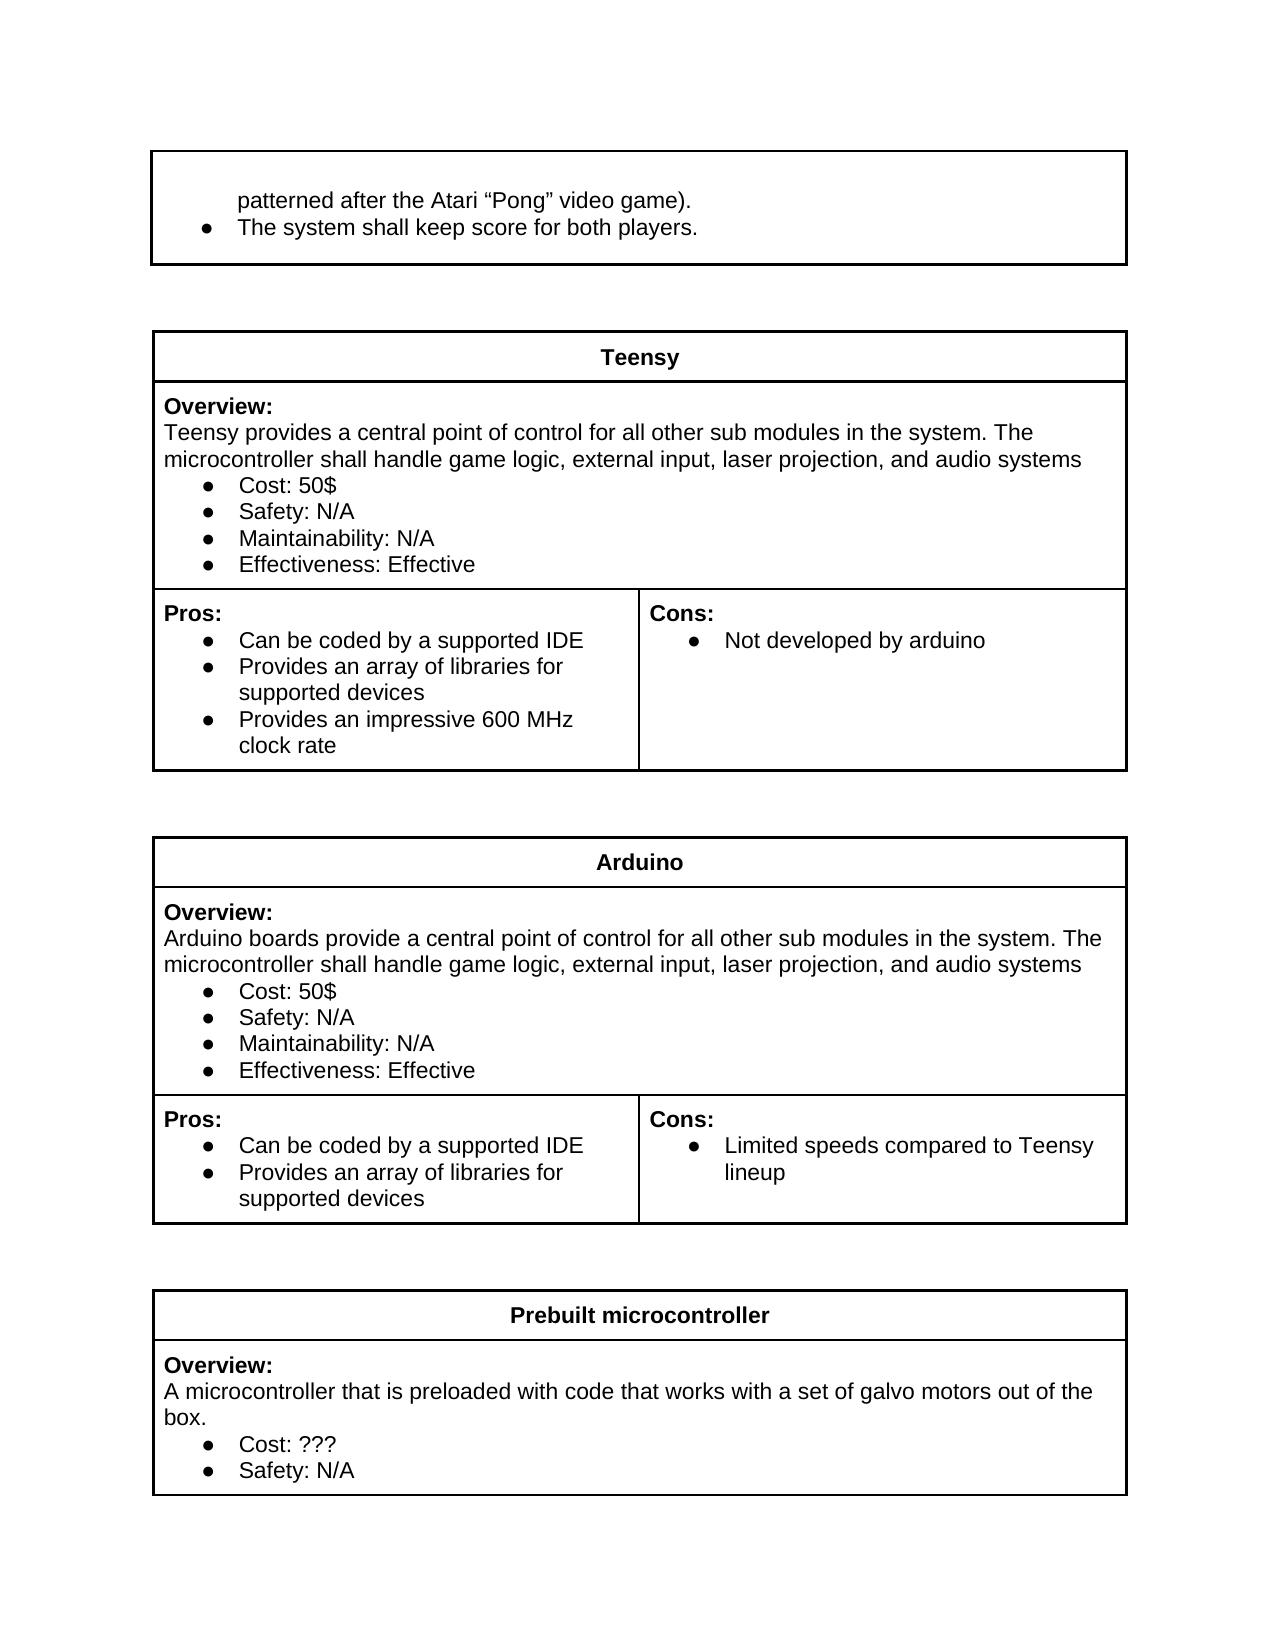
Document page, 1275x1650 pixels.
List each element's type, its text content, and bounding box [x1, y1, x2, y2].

table_header Prebuilt microcontroller [155, 1292, 1125, 1339]
table_cell Cons: Limited speeds compared to Teensy lineup [640, 1096, 1125, 1222]
table_cell Pros: Can be coded by a supported IDE Provides an array of libraries for supported devices Provides an impressive 600 MHz clock rate [155, 590, 638, 769]
table_cell Overview: Arduino boards provide a central point of control for all other sub modules in the system. The microcontroller shall handle game logic, external input, laser projection, and audio systems Cost: 50$ Safety: N/A Maintainability: N/A Effectiveness: Effective [155, 888, 1125, 1093]
table_cell Cons: Not developed by arduino [640, 590, 1125, 769]
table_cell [155, 1341, 1125, 1494]
table_cell Pros: Can be coded by a supported IDE Provides an array of libraries for supported devices [155, 1096, 638, 1222]
table_header Teensy [155, 333, 1125, 380]
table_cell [153, 152, 1125, 263]
table_header Arduino [155, 839, 1125, 886]
table_cell Overview: Teensy provides a central point of control for all other sub modules in the system. The microcontroller shall handle game logic, external input, laser projection, and audio systems Cost: 50$ Safety: N/A Maintainability: N/A Effectiveness: Effective [155, 383, 1125, 588]
